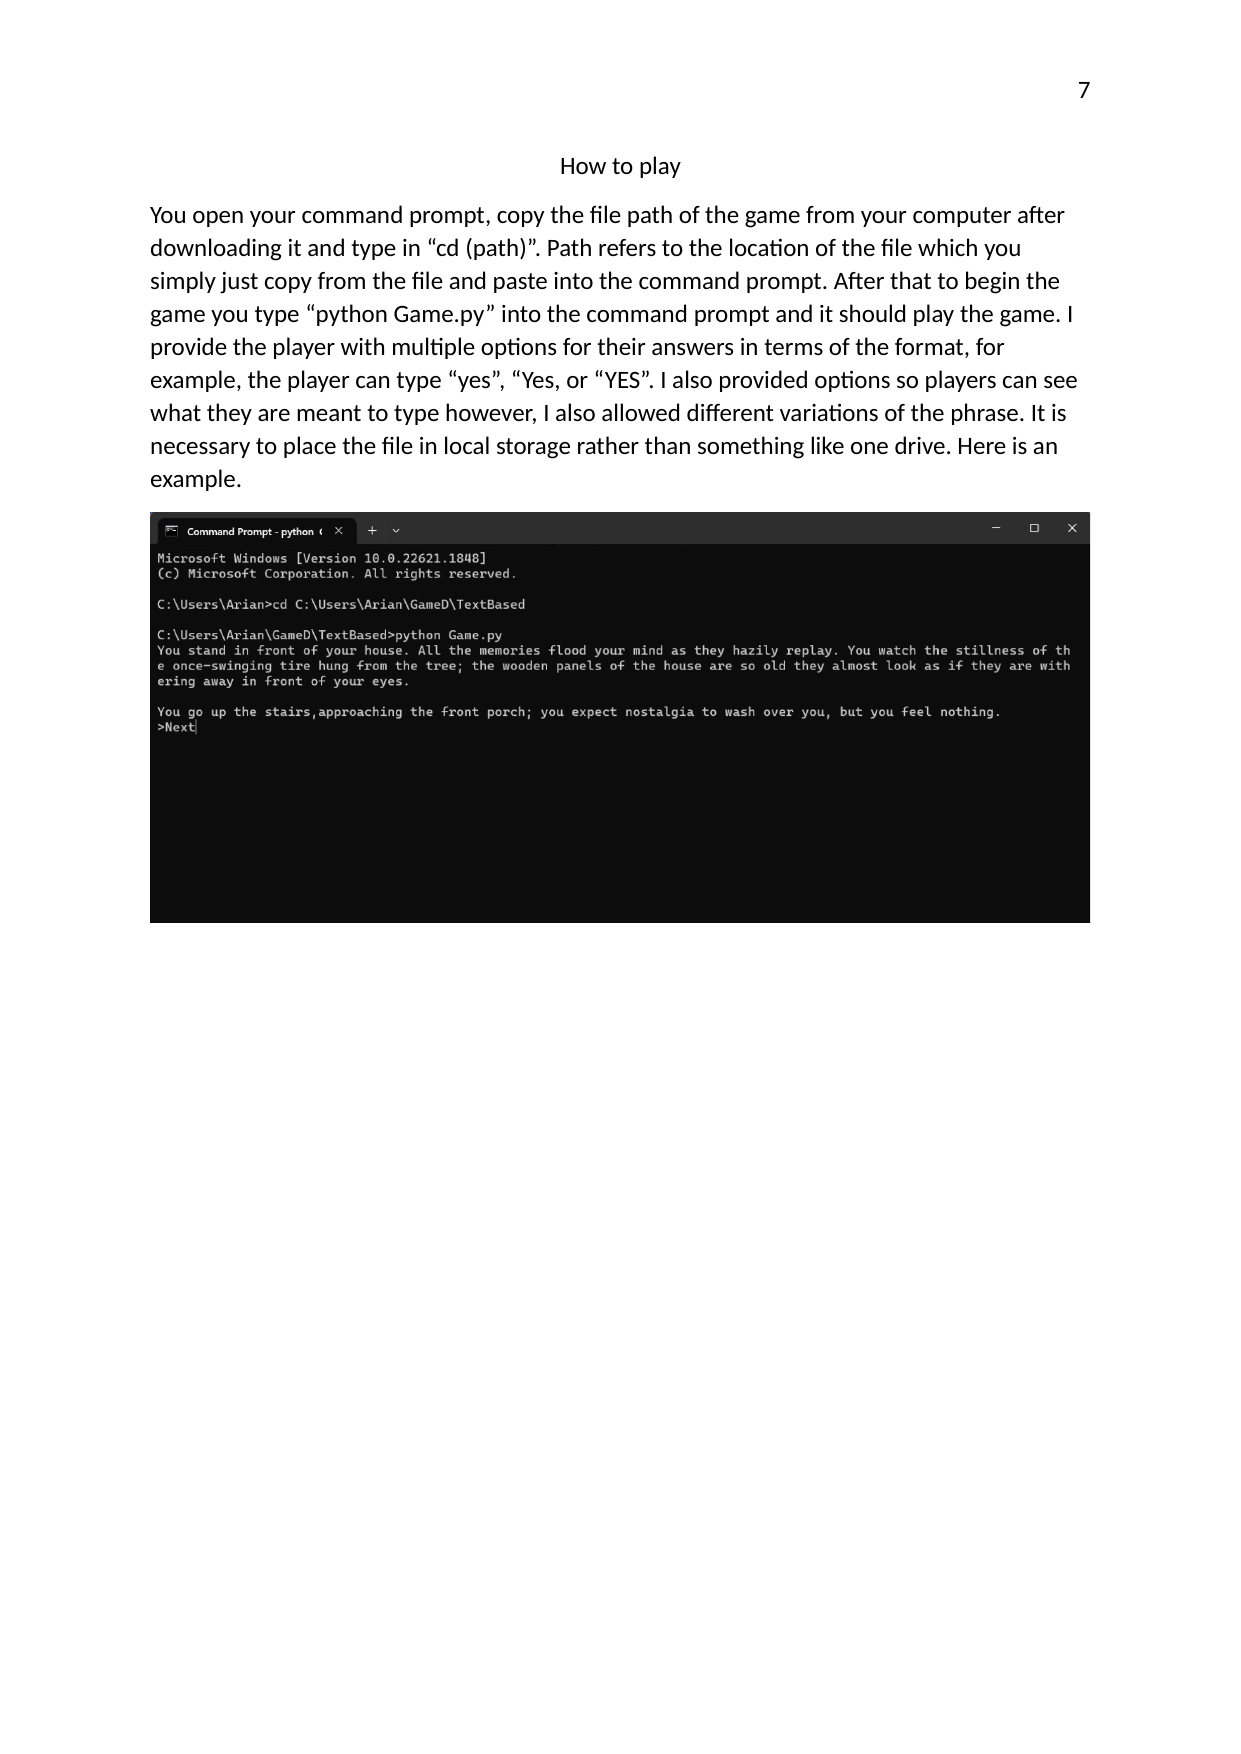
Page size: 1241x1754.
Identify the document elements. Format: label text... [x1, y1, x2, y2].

text How to play [150, 150, 1090, 181]
text You open your command prompt, copy the file path of the game from your computer after downloading it and type in “cd (path)”. Path refers to the location of the file which you simply just copy from the file and paste into the command prompt. After that to begin the game you type “python Game.py” into the command prompt and it should play the game. I provide the player with multiple options for their answers in terms of the format, for example, the player can type “yes”, “Yes, or “YES”. I also provided options so players can see what they are meant to type however, I also allowed different variations of the phrase. It is necessary to place the file in local storage rather than something like one drive. Here is an example. [150, 199, 1090, 493]
picture [150, 512, 1091, 923]
